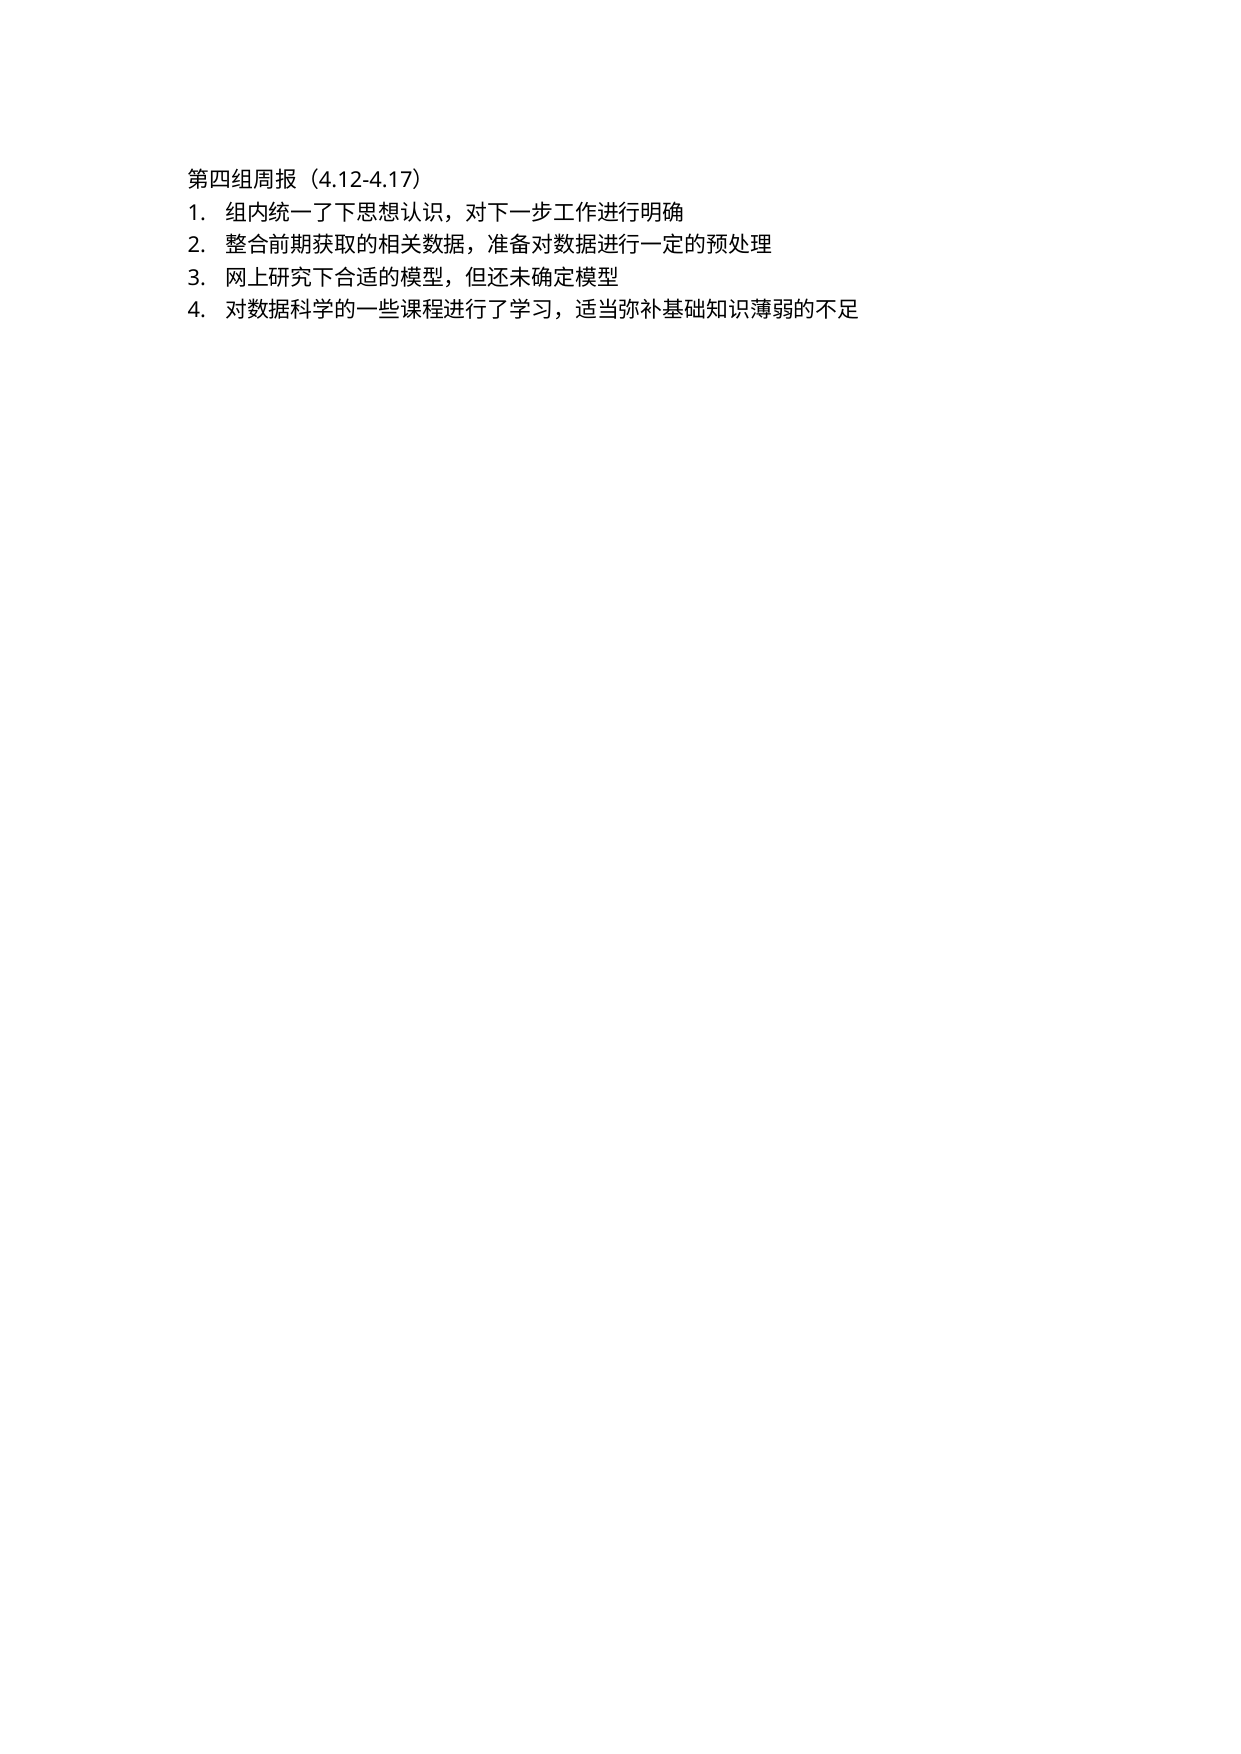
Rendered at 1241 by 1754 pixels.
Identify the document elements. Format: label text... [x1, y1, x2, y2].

list 网上研究下合适的模型，但还未确定模型 [187, 259, 1053, 292]
list 整合前期获取的相关数据，准备对数据进行一定的预处理 [187, 227, 1053, 259]
list 对数据科学的一些课程进行了学习，适当弥补基础知识薄弱的不足 [187, 292, 1053, 324]
list 组内统一了下思想认识，对下一步工作进行明确 [187, 194, 1053, 227]
text 第四组周报（4.12-4.17） [187, 162, 1053, 194]
